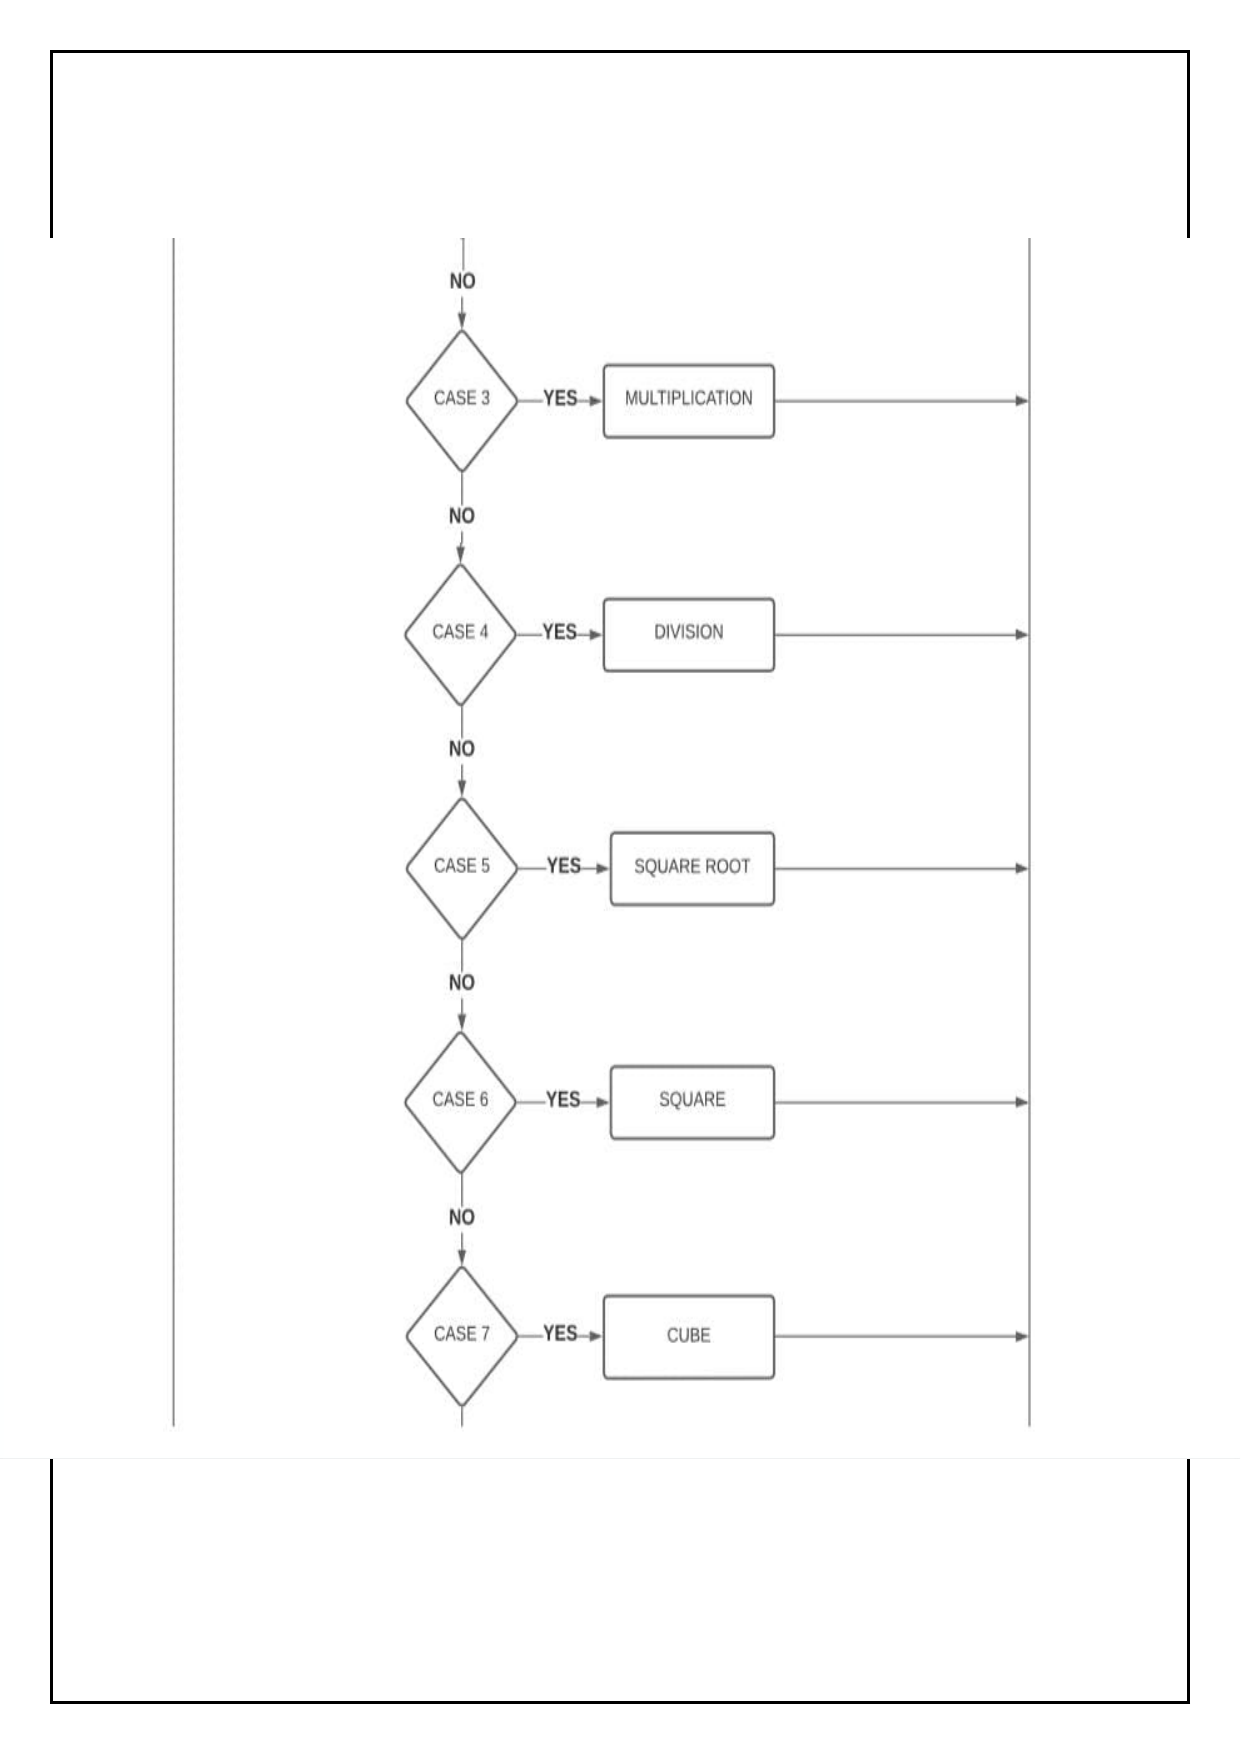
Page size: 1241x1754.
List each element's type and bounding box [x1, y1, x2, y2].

picture [0, 238, 1241, 1460]
